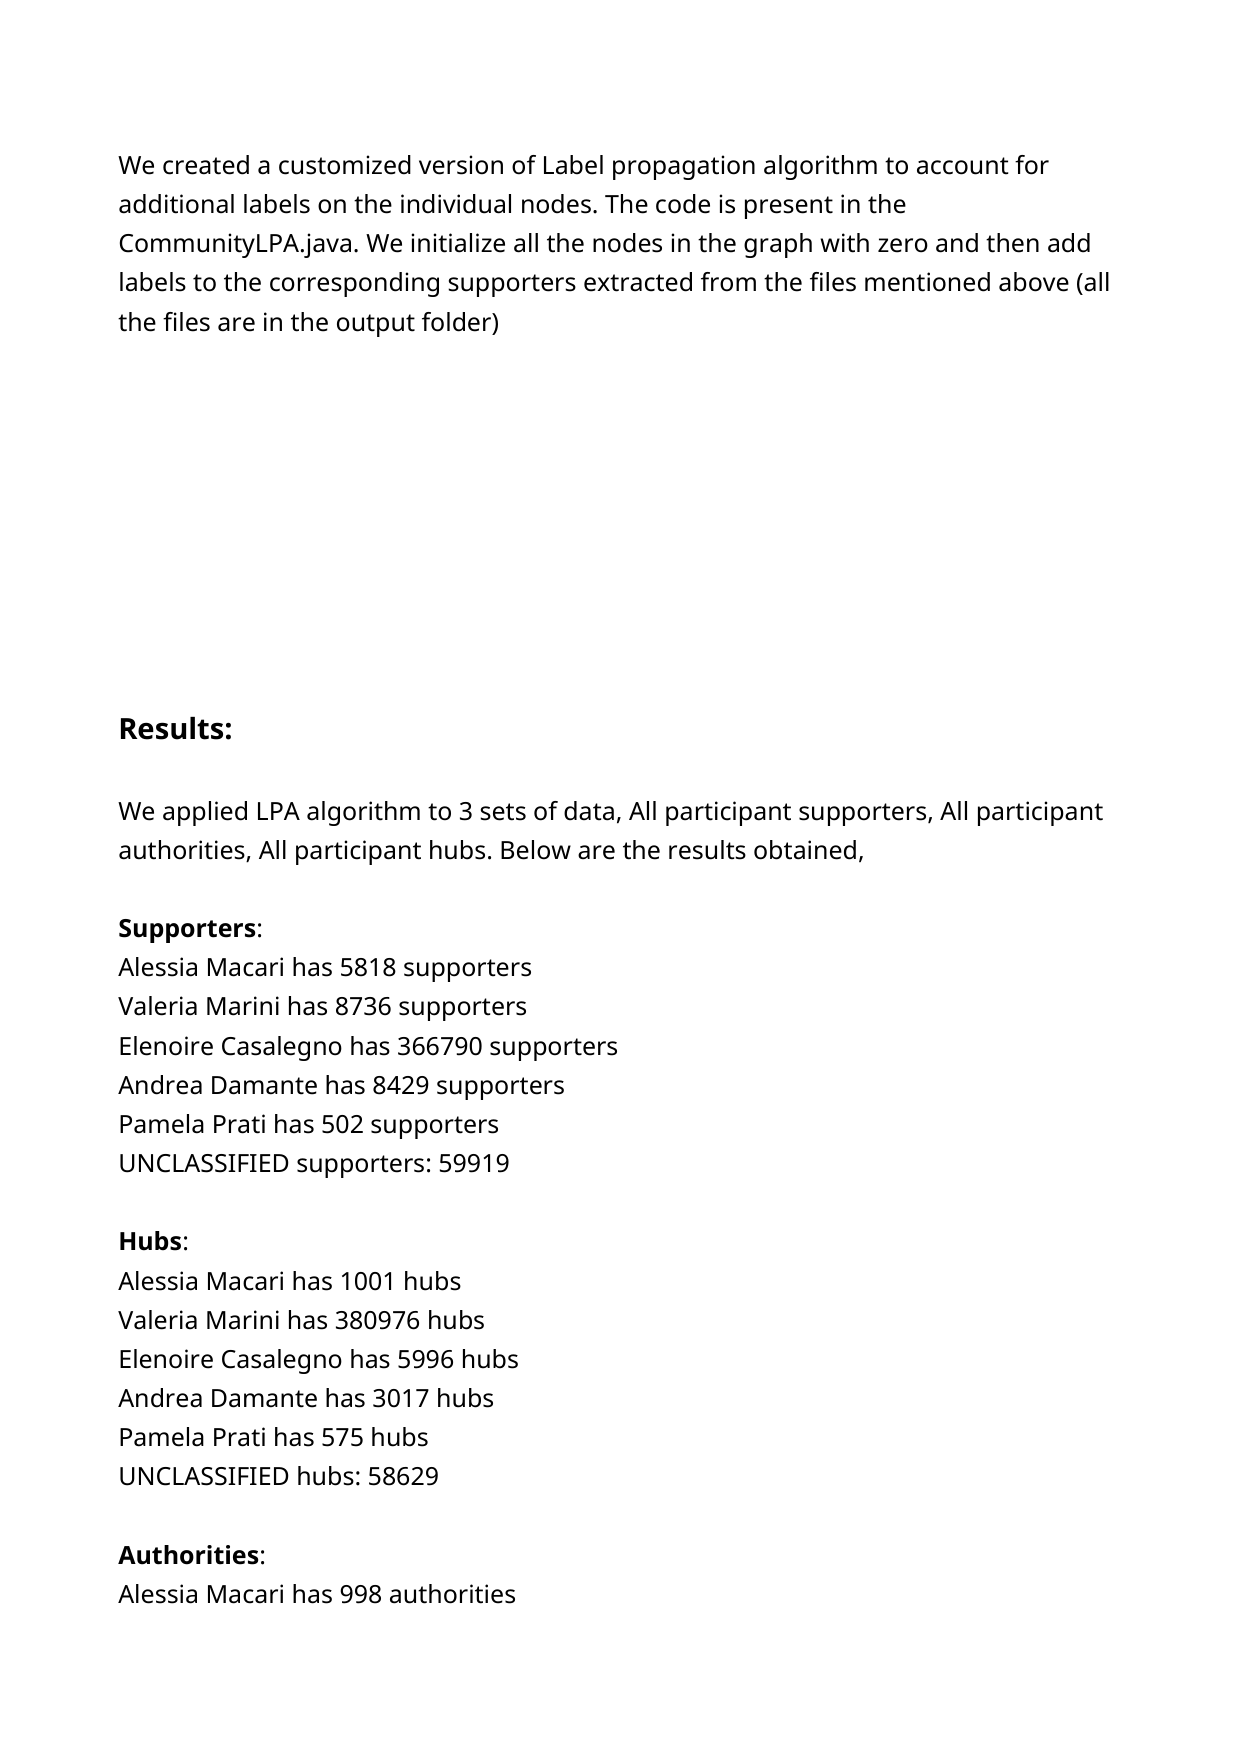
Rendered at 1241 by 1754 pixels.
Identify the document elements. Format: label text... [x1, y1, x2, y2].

text Elenoire Casalegno has 366790 supporters [118, 1028, 1122, 1062]
text Supporters: [118, 911, 1122, 945]
text Pamela Prati has 502 supporters [118, 1107, 1122, 1141]
text Valeria Marini has 380976 hubs [118, 1302, 1122, 1336]
text Andrea Damante has 3017 hubs [118, 1381, 1122, 1415]
text UNCLASSIFIED supporters: 59919 [118, 1146, 1122, 1180]
text Hubs: [118, 1224, 1122, 1258]
text Authorities: [118, 1537, 1122, 1571]
text Results: [118, 708, 1122, 748]
text Valeria Marini has 8736 supporters [118, 989, 1122, 1023]
text We applied LPA algorithm to 3 sets of data, All participant supporters, All participant authorities, All participant hubs. Below are the results obtained, [118, 793, 1122, 866]
text Elenoire Casalegno has 5996 hubs [118, 1342, 1122, 1376]
text Andrea Damante has 8429 supporters [118, 1067, 1122, 1101]
text Alessia Macari has 5818 supporters [118, 950, 1122, 984]
text UNCLASSIFIED hubs: 58629 [118, 1459, 1122, 1493]
text Alessia Macari has 1001 hubs [118, 1263, 1122, 1297]
text Pamela Prati has 575 hubs [118, 1420, 1122, 1454]
text We created a customized version of Label propagation algorithm to account for additional labels on the individual nodes. The code is present in the CommunityLPA.java. We initialize all the nodes in the graph with zero and then add labels to the corresponding supporters extracted from the files mentioned above (all the files are in the output folder) [118, 148, 1122, 338]
text Alessia Macari has 998 authorities [118, 1577, 1122, 1611]
